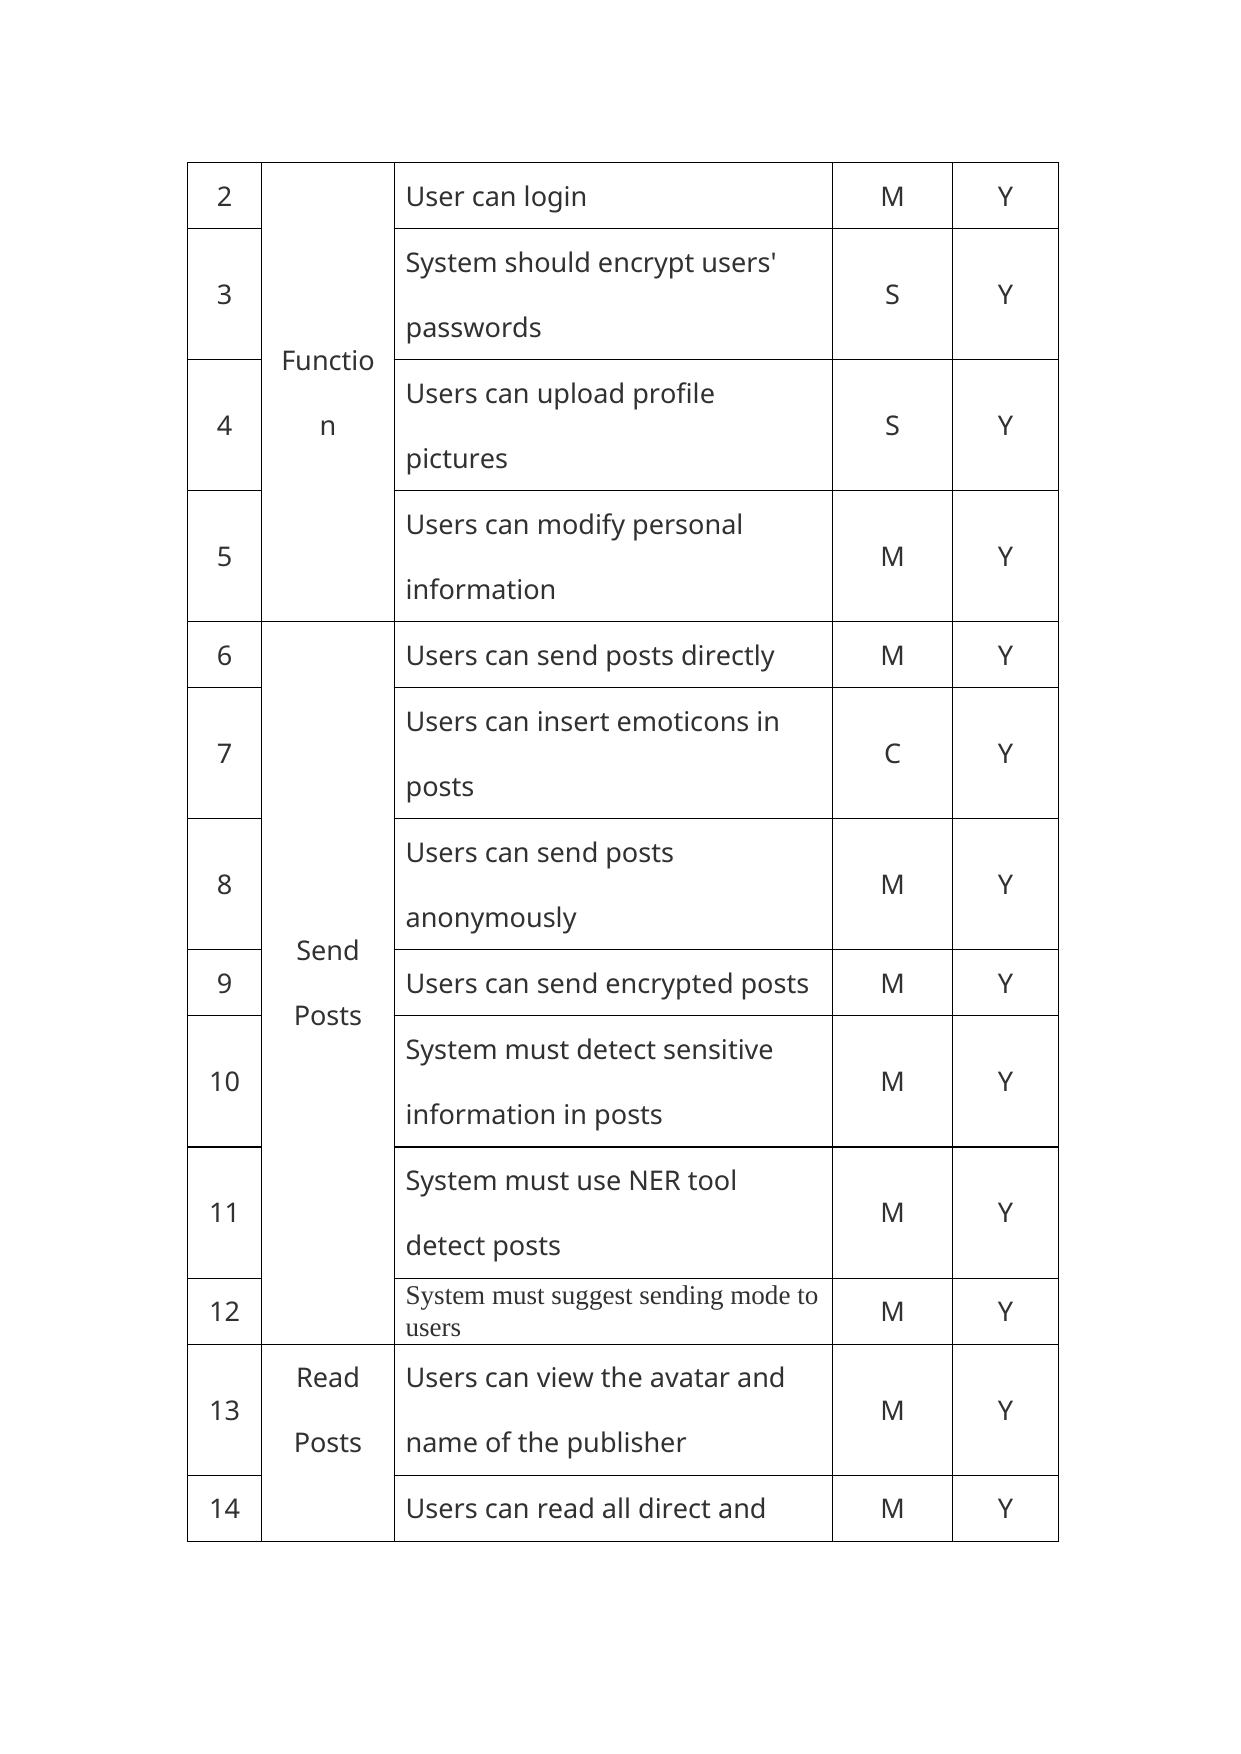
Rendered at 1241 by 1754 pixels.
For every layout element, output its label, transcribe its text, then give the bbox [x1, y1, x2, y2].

table_cell 5 [188, 491, 261, 621]
table_cell Users can read all direct and anonymous posts [395, 1476, 832, 1541]
table_cell 13 [188, 1345, 261, 1474]
table_cell Users can upload profile pictures [395, 360, 832, 490]
table_cell Users can send posts directly [395, 622, 832, 687]
table_cell S [833, 360, 952, 490]
table_cell C [833, 688, 952, 818]
table_cell Y [953, 491, 1058, 621]
table_cell 12 [188, 1279, 261, 1343]
table_cell Y [953, 1476, 1058, 1541]
table_cell 3 [188, 229, 261, 359]
table_cell Y [953, 688, 1058, 818]
table_cell 10 [188, 1016, 261, 1146]
table_cell Y [953, 622, 1058, 687]
table_cell Users can send posts anonymously [395, 819, 832, 949]
table_cell System must use NER tool detect posts [395, 1148, 832, 1277]
table_cell 7 [188, 688, 261, 818]
table_cell M [833, 1345, 952, 1474]
table_cell System should encrypt users' passwords [395, 229, 832, 359]
table_cell M [833, 622, 952, 687]
table_cell 6 [188, 622, 261, 687]
table_cell Send Posts [262, 622, 394, 1343]
table_cell Y [953, 1345, 1058, 1474]
table_cell Y [953, 819, 1058, 949]
table_cell M [833, 1279, 952, 1343]
table_cell Users can view the avatar and name of the publisher [395, 1345, 832, 1474]
table_cell 14 [188, 1476, 261, 1541]
table_cell Y [953, 1279, 1058, 1343]
table_cell 8 [188, 819, 261, 949]
table_cell Users can modify personal information [395, 491, 832, 621]
table_cell M [833, 491, 952, 621]
table_cell Y [953, 1016, 1058, 1146]
table_cell 4 [188, 360, 261, 490]
table_cell M [833, 1016, 952, 1146]
table_cell Read Posts [262, 1345, 394, 1541]
table_cell M [833, 163, 952, 228]
table_cell Y [953, 360, 1058, 490]
table_cell Y [953, 163, 1058, 228]
table_cell 2 [188, 163, 261, 228]
table_cell M [833, 1148, 952, 1277]
table_cell Y [953, 950, 1058, 1015]
table_cell Y [953, 1148, 1058, 1277]
table_cell Basic Function [262, 163, 394, 621]
table_cell M [833, 819, 952, 949]
table_cell System must suggest sending mode to users [395, 1279, 832, 1343]
table_cell M [833, 1476, 952, 1541]
table_cell M [833, 950, 952, 1015]
table_cell S [833, 229, 952, 359]
table_cell 11 [188, 1148, 261, 1277]
table_cell Users can send encrypted posts [395, 950, 832, 1015]
table_cell System must detect sensitive information in posts [395, 1016, 832, 1146]
table_cell Y [953, 229, 1058, 359]
table_cell Users can insert emoticons in posts [395, 688, 832, 818]
table_cell User can login [395, 163, 832, 228]
table_cell 9 [188, 950, 261, 1015]
